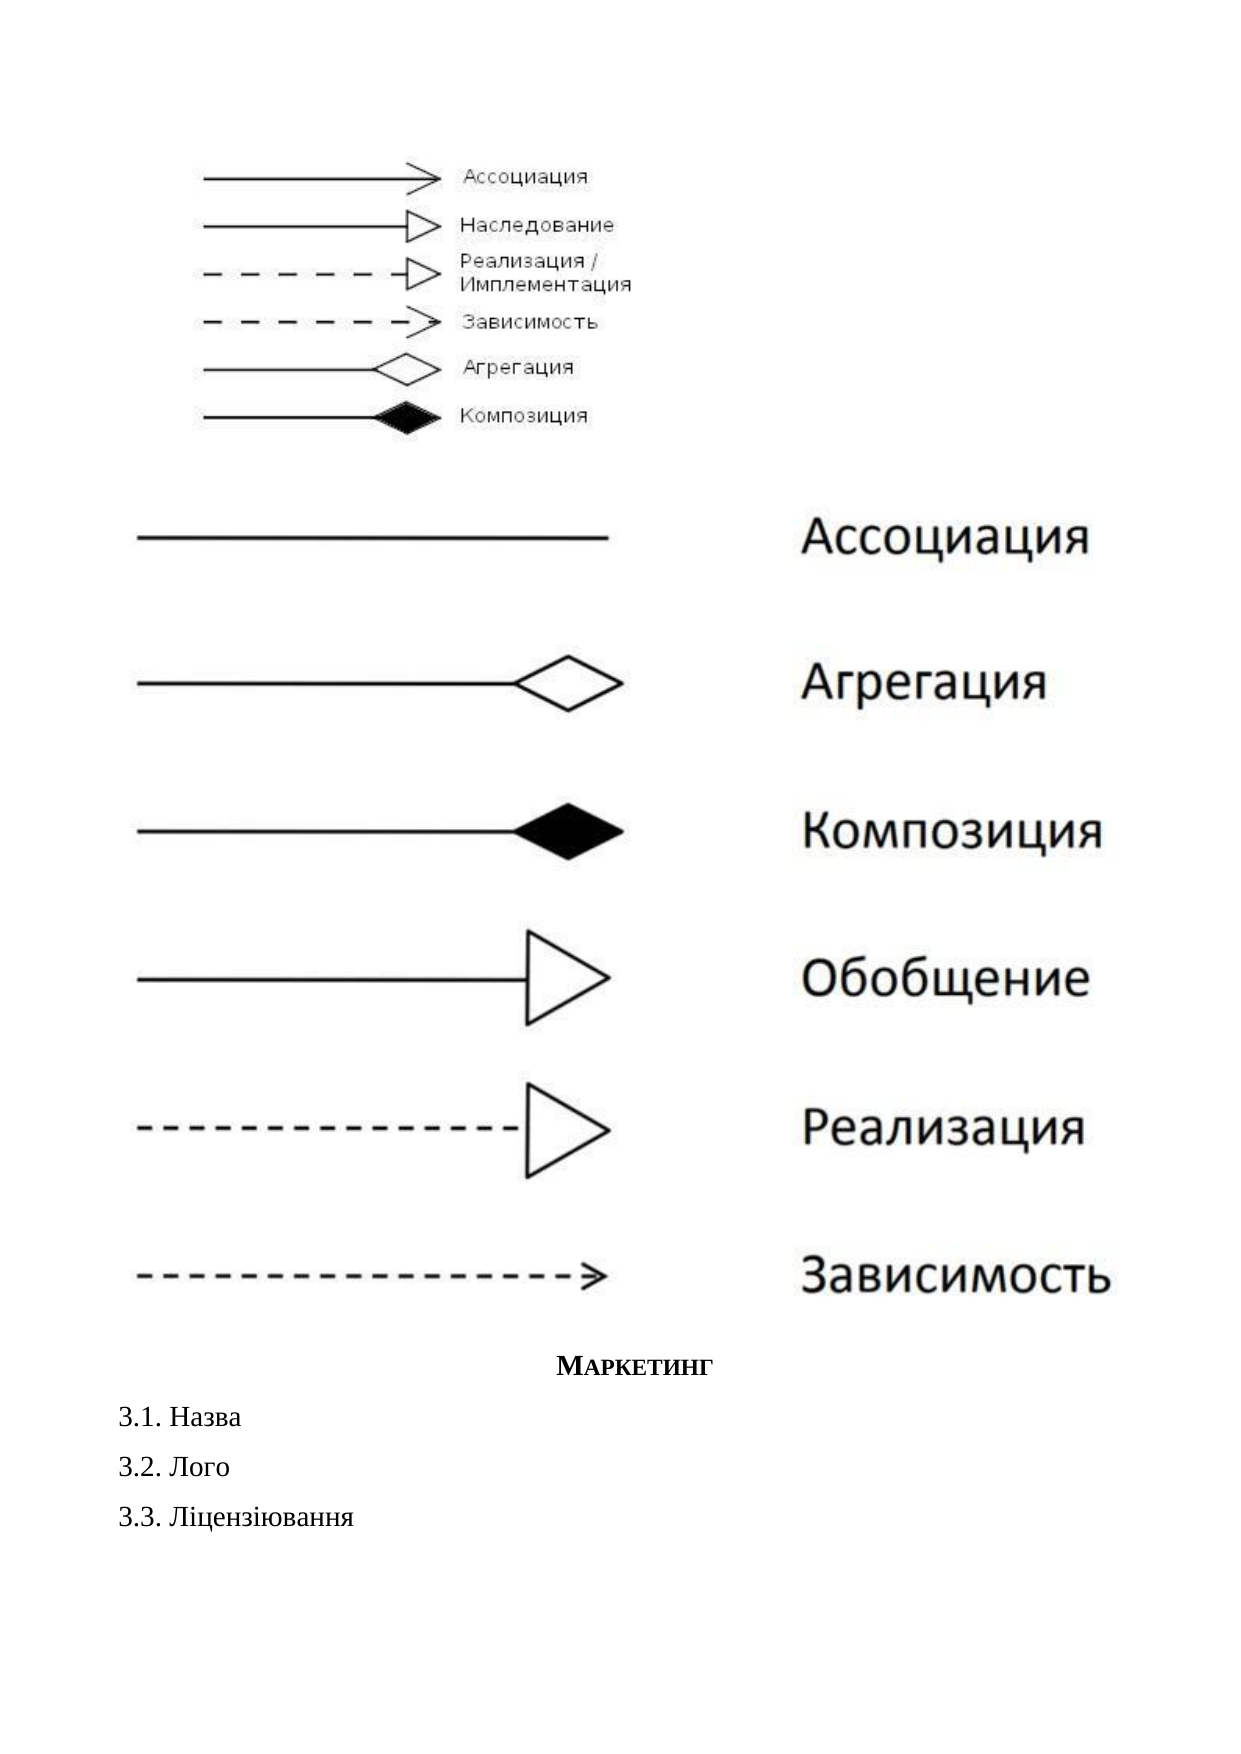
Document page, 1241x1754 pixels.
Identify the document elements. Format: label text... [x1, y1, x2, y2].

text 3.2. Лого [118, 1449, 1152, 1483]
text 3.3. Ліцензіювання [118, 1499, 1152, 1533]
text 3.1. Назва [118, 1399, 1152, 1432]
picture [118, 495, 1126, 1335]
picture [118, 118, 665, 482]
text Маркетинг [118, 1348, 1152, 1382]
